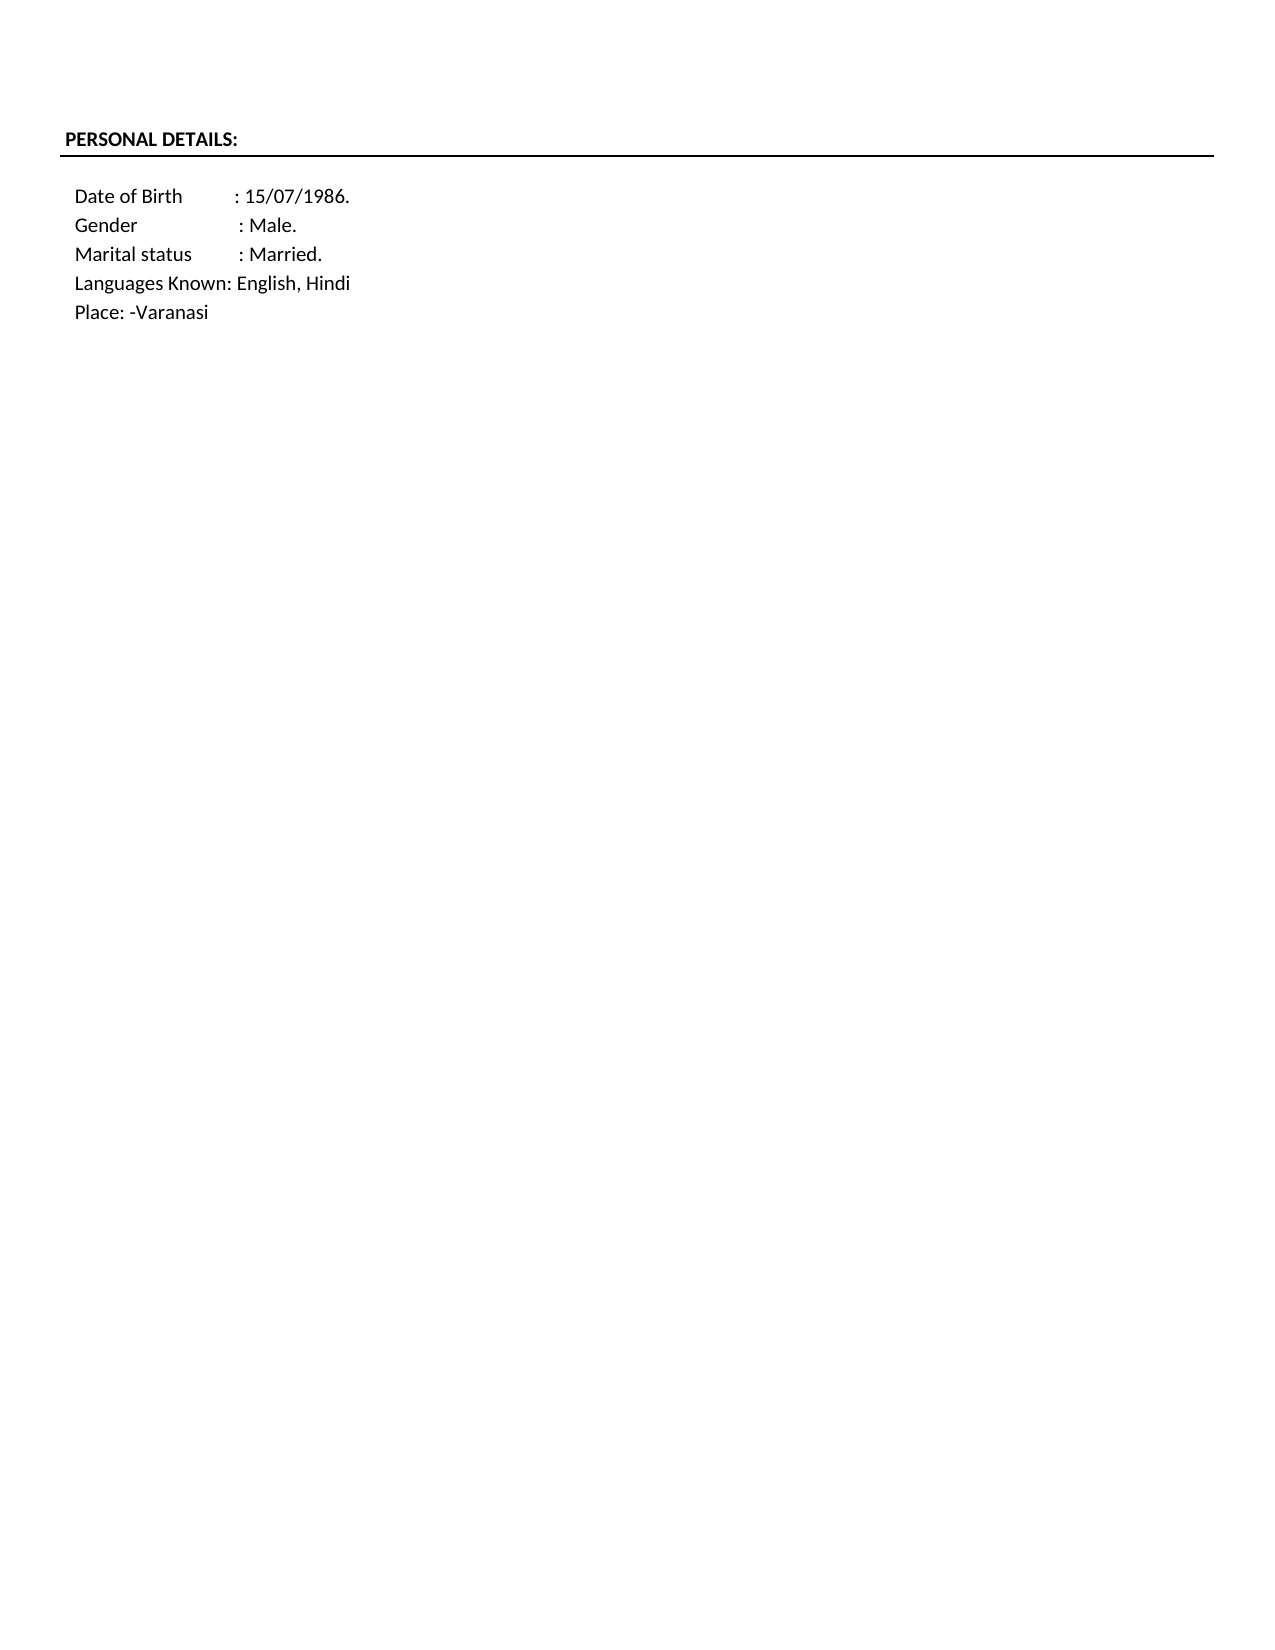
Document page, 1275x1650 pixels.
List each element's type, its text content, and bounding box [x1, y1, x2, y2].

text PERSONAL DETAILS: [60, 126, 1214, 155]
text Marital status : Married. [60, 241, 1214, 267]
text Gender : Male. [60, 212, 1214, 237]
text Languages Known: English, Hindi [60, 270, 1214, 296]
text Date of Birth : 15/07/1986. [60, 183, 1214, 208]
text Place: -Varanasi [60, 299, 1214, 325]
